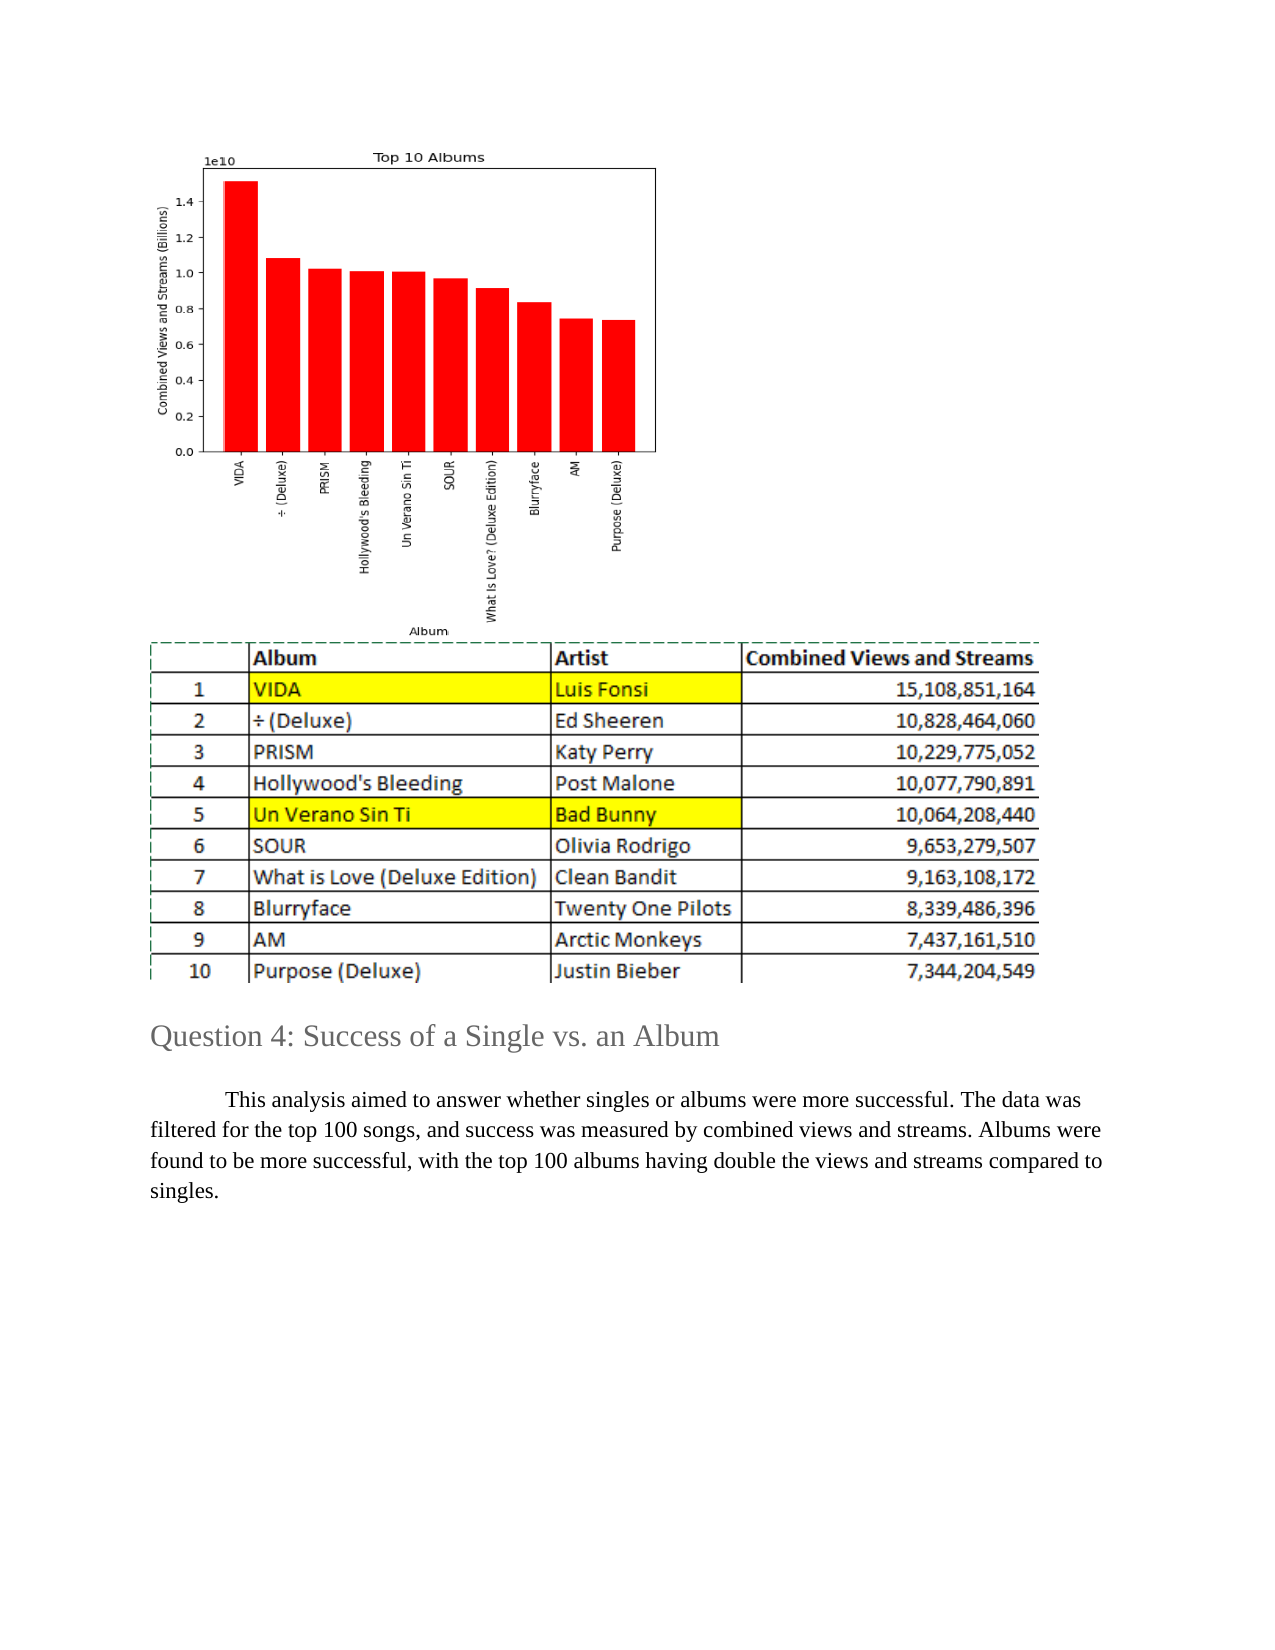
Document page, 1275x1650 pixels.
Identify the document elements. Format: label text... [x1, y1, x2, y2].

picture [150, 642, 1039, 983]
subtitle Question 4: Success of a Single vs. an Album [150, 1017, 1125, 1053]
text This analysis aimed to answer whether singles or albums were more successful. The data was filtered for the top 100 songs, and success was measured by combined views and streams. Albums were found to be more successful, with the top 100 albums having double the views and streams compared to singles. [150, 1086, 1125, 1203]
picture [150, 150, 673, 639]
